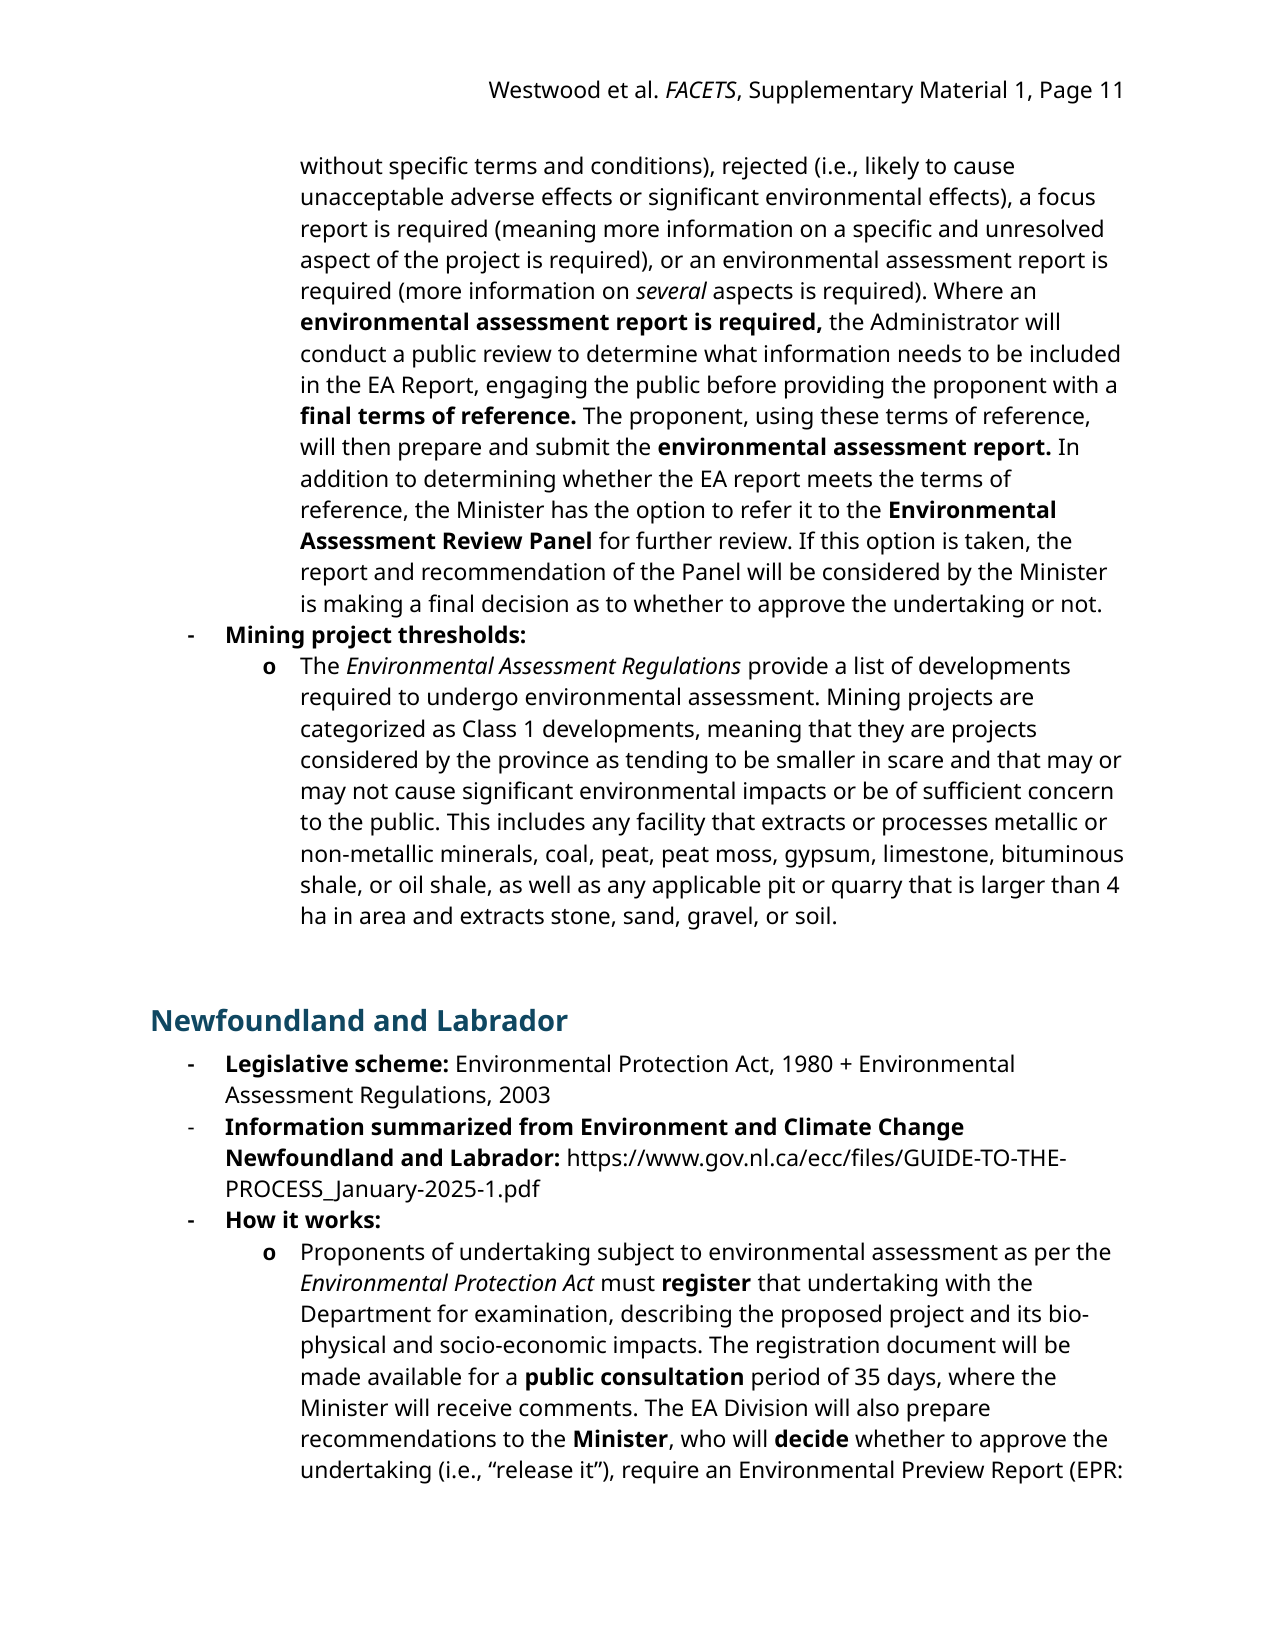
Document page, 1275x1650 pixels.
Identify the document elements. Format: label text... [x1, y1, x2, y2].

list Information summarized from Environment and Climate Change Newfoundland and Labrador: https://www.gov.nl.ca/ecc/files/GUIDE-TO-THE-PROCESS_January-2025-1.pdf [187, 1111, 1125, 1204]
subtitle Newfoundland and Labrador [150, 1000, 1125, 1040]
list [262, 1236, 1125, 1486]
list Mining project thresholds: [187, 619, 1125, 650]
list How it works: [187, 1204, 1125, 1236]
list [262, 150, 1125, 619]
list The Environmental Assessment Regulations provide a list of developments required to undergo environmental assessment. Mining projects are categorized as Class 1 developments, meaning that they are projects considered by the province as tending to be smaller in scare and that may or may not cause significant environmental impacts or be of sufficient concern to the public. This includes any facility that extracts or processes metallic or non-metallic minerals, coal, peat, peat moss, gypsum, limestone, bituminous shale, or oil shale, as well as any applicable pit or quarry that is larger than 4 ha in area and extracts stone, sand, gravel, or soil. [262, 650, 1125, 931]
list Legislative scheme: Environmental Protection Act, 1980 + Environmental Assessment Regulations, 2003 [187, 1048, 1125, 1111]
